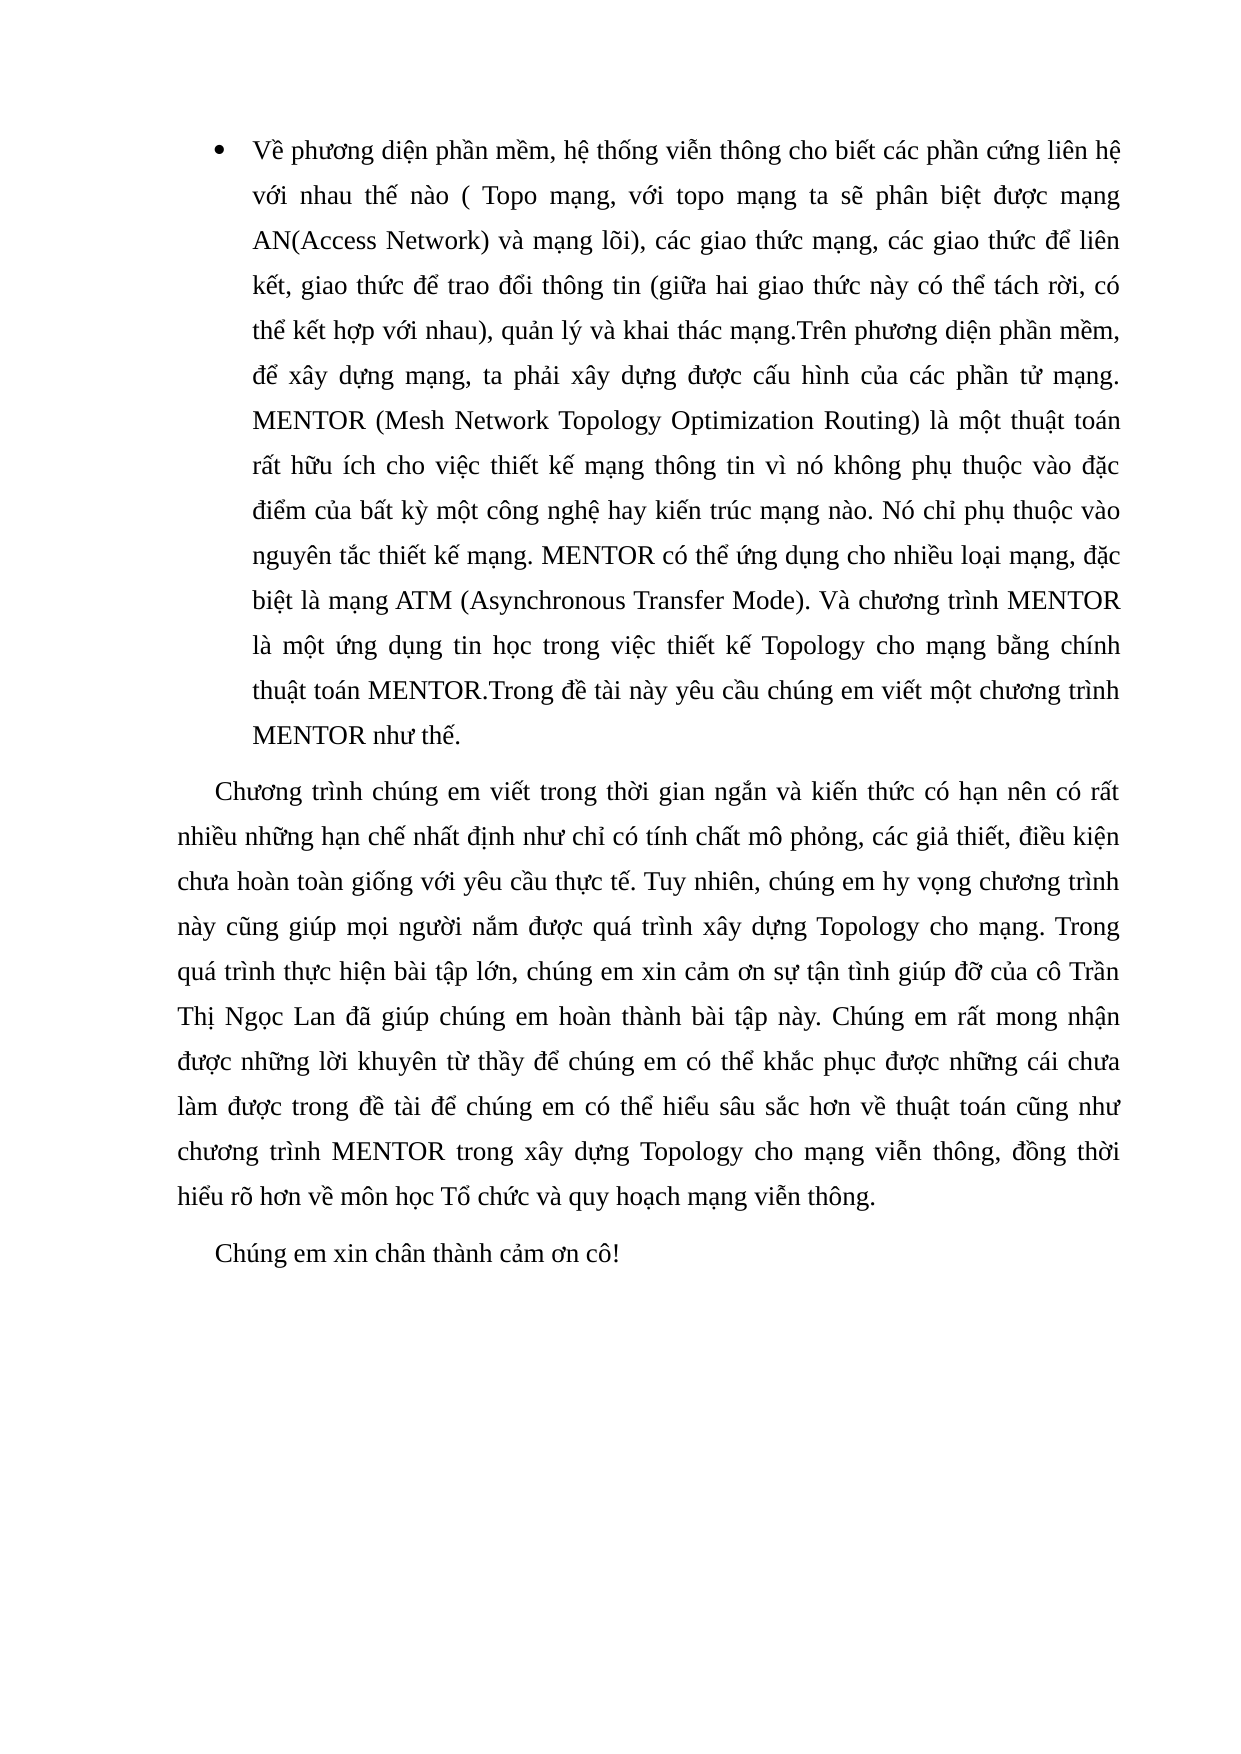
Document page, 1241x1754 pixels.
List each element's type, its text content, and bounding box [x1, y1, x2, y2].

text Chương trình chúng em viết trong thời gian ngắn và kiến thức có hạn nên có rất nhiều những hạn chế nhất định như chỉ có tính chất mô phỏng, các giả thiết, điều kiện chưa hoàn toàn giống với yêu cầu thực tế. Tuy nhiên, chúng em hy vọng chương trình này cũng giúp mọi người nắm được quá trình xây dựng Topology cho mạng. Trong quá trình thực hiện bài tập lớn, chúng em xin cảm ơn sự tận tình giúp đỡ của cô Trần Thị Ngọc Lan đã giúp chúng em hoàn thành bài tập này. Chúng em rất mong nhận được những lời khuyên từ thầy để chúng em có thể khắc phục được những cái chưa làm được trong đề tài để chúng em có thể hiểu sâu sắc hơn về thuật toán cũng như chương trình MENTOR trong xây dựng Topology cho mạng viễn thông, đồng thời hiểu rõ hơn về môn học Tổ chức và quy hoạch mạng viễn thông. [177, 772, 1122, 1215]
list Về phương diện phần mềm, hệ thống viễn thông cho biết các phần cứng liên hệ với nhau thế nào ( Topo mạng, với topo mạng ta sẽ phân biệt được mạng AN(Access Network) và mạng lõi), các giao thức mạng, các giao thức để liên kết, giao thức để trao đổi thông tin (giữa hai giao thức này có thể tách rời, có thể kết hợp với nhau), quản lý và khai thác mạng.Trên phương diện phần mềm, để xây dựng mạng, ta phải xây dựng được cấu hình của các phần tử mạng. MENTOR (Mesh Network Topology Optimization Routing) là một thuật toán rất hữu ích cho việc thiết kế mạng thông tin vì nó không phụ thuộc vào đặc điểm của bất kỳ một công nghệ hay kiến trúc mạng nào. Nó chỉ phụ thuộc vào nguyên tắc thiết kế mạng. MENTOR có thể ứng dụng cho nhiều loại mạng, đặc biệt là mạng ATM (Asynchronous Transfer Mode). Và chương trình MENTOR là một ứng dụng tin học trong việc thiết kế Topology cho mạng bằng chính thuật toán MENTOR.Trong đề tài này yêu cầu chúng em viết một chương trình MENTOR như thế. [214, 131, 1122, 754]
text Chúng em xin chân thành cảm ơn cô! [177, 1233, 1122, 1271]
